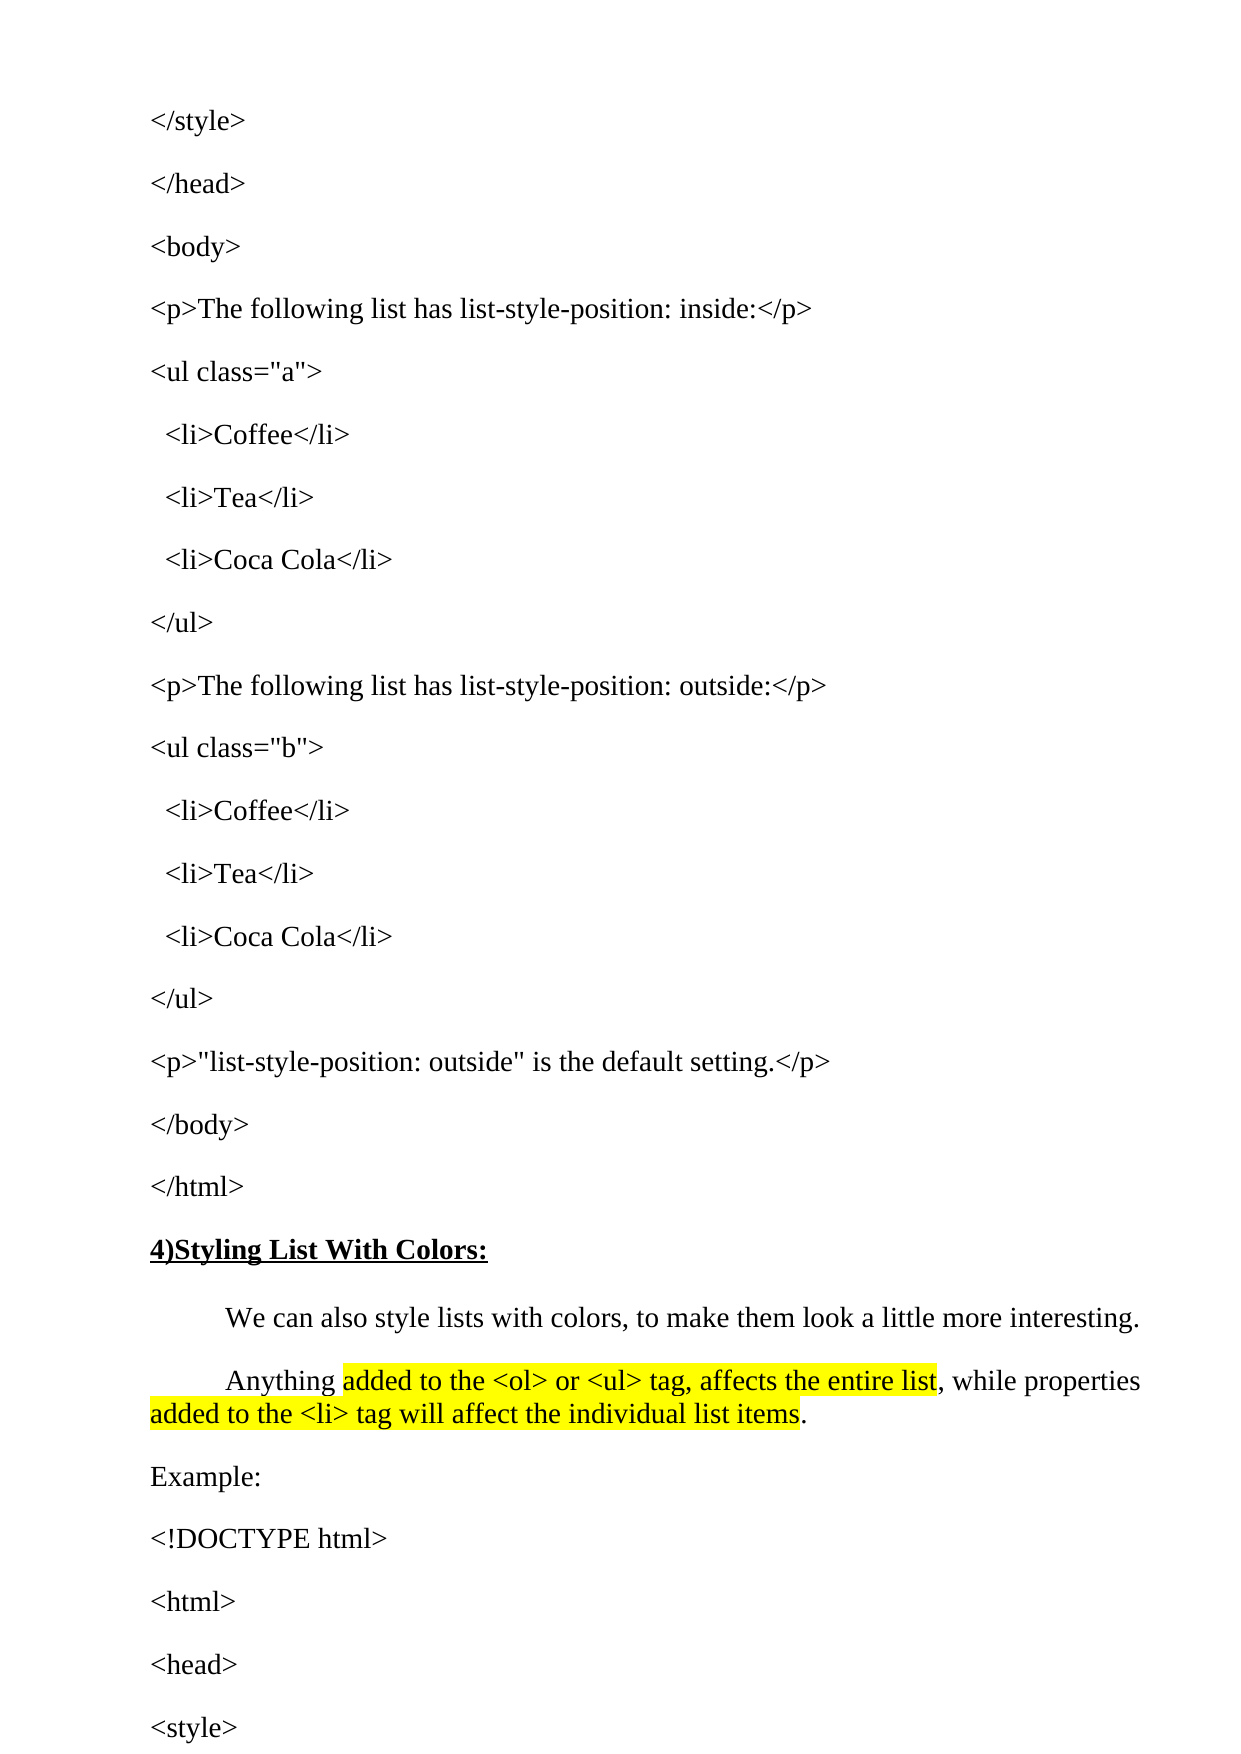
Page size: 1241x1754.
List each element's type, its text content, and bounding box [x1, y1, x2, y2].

text <li>Coca Cola</li> [150, 919, 1211, 952]
text We can also style lists with colors, to make them look a little more interesting. [150, 1300, 1211, 1333]
text Anything added to the <ol> or <ul> tag, affects the entire list, while properties added to the <li> tag will affect the individual list items. [800, 1363, 1211, 1430]
text <li>Coffee</li> [150, 793, 1211, 827]
text <head> [150, 1647, 1211, 1681]
text <li>Tea</li> [150, 480, 1211, 513]
text <p>"list-style-position: outside" is the default setting.</p> [150, 1044, 1211, 1078]
subtitle 4)Styling List With Colors: [150, 1232, 1211, 1266]
text <p>The following list has list-style-position: inside:</p> [150, 292, 1211, 325]
text <!DOCTYPE html> [150, 1522, 1211, 1555]
text <style> [150, 1710, 1211, 1743]
text Example: [150, 1459, 1211, 1492]
text <li>Coffee</li> [150, 417, 1211, 451]
text <body> [150, 229, 1211, 262]
text </body> [150, 1107, 1211, 1140]
text <p>The following list has list-style-position: outside:</p> [150, 668, 1211, 701]
text </style> [150, 103, 1211, 137]
text <ul class="a"> [150, 354, 1211, 388]
text </head> [150, 166, 1211, 200]
text </ul> [150, 981, 1211, 1015]
text <html> [150, 1584, 1211, 1618]
text </html> [150, 1169, 1211, 1203]
text <ul class="b"> [150, 731, 1211, 764]
text </ul> [150, 605, 1211, 639]
text <li>Tea</li> [150, 856, 1211, 889]
text <li>Coca Cola</li> [150, 542, 1211, 576]
